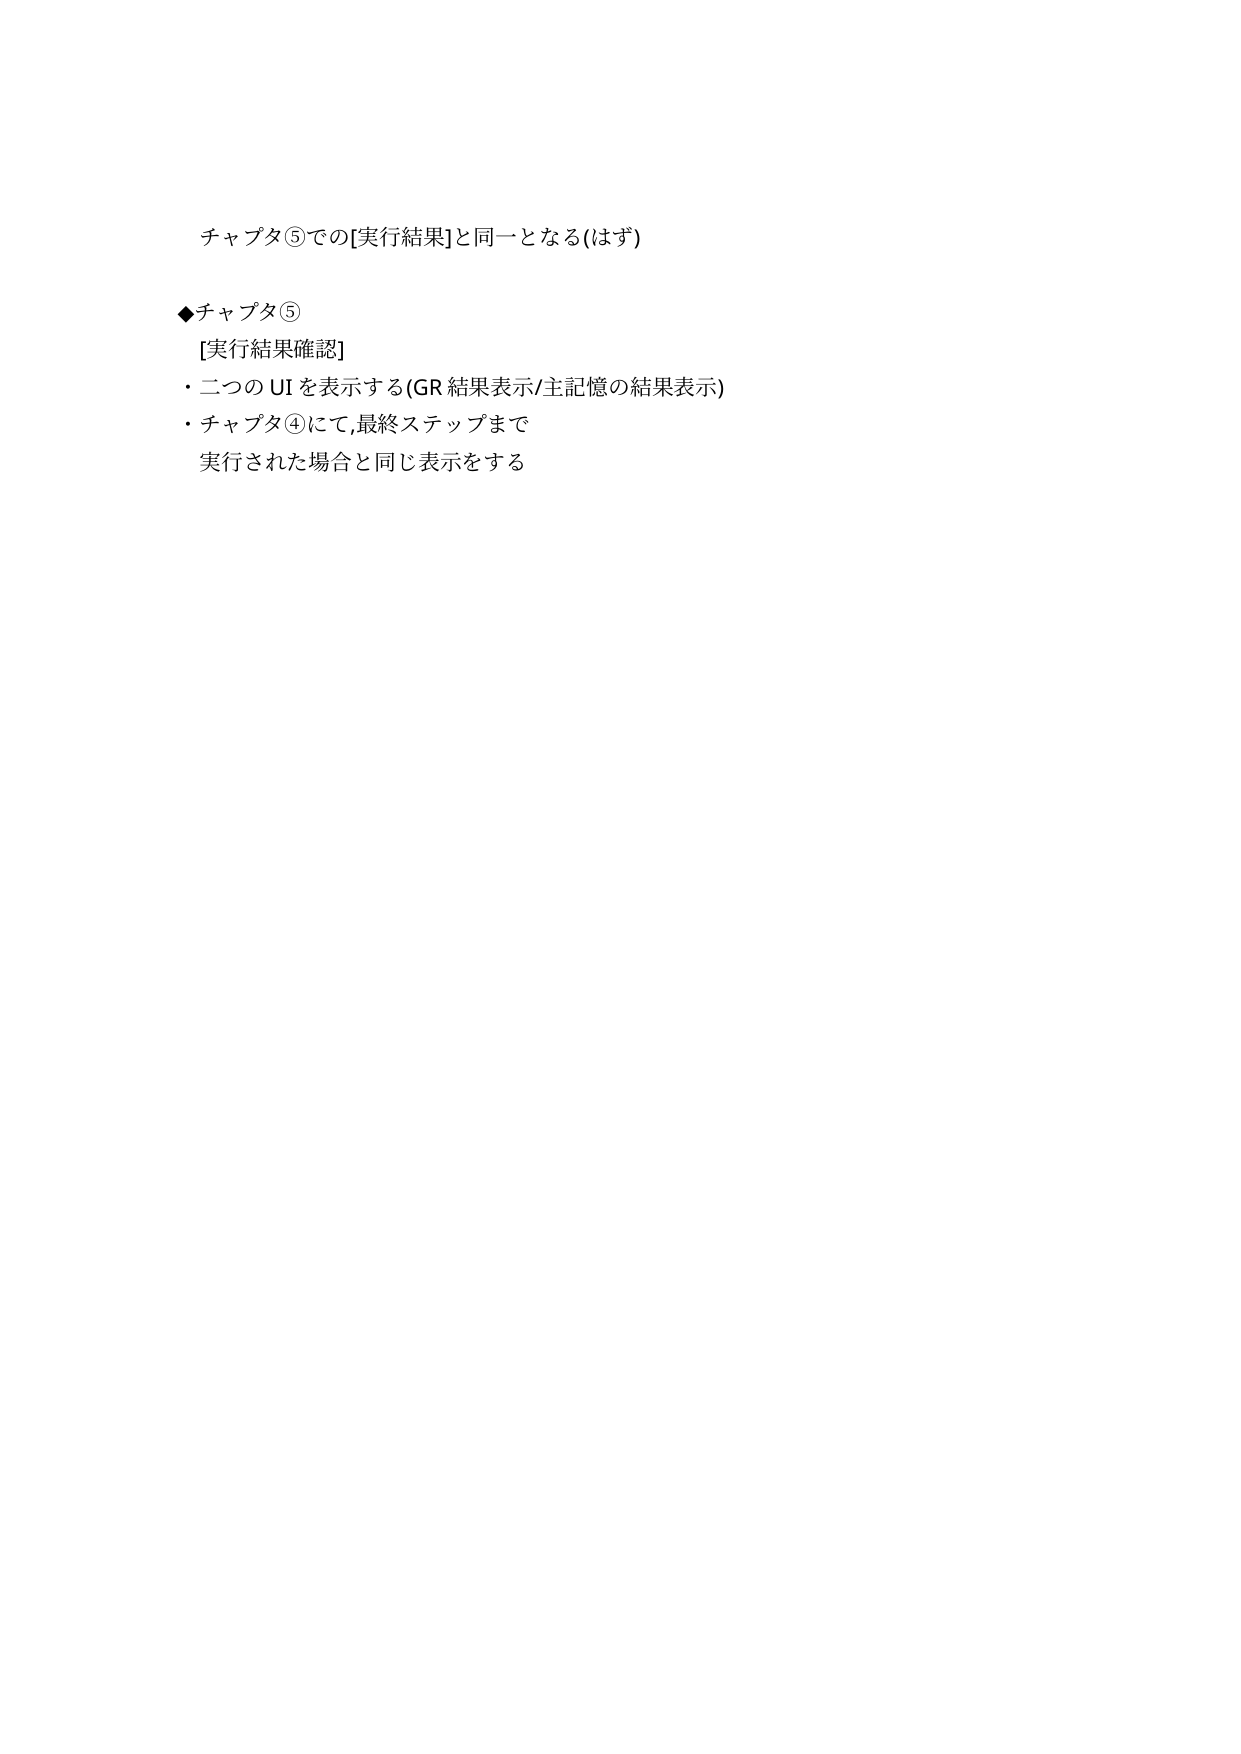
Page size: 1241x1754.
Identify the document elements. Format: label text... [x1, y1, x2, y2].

text ◆チャプタ⑤ [177, 292, 1063, 329]
text [実行結果確認] [177, 329, 1063, 367]
text ・二つのUIを表示する(GR結果表示/主記憶の結果表示) [177, 367, 1063, 404]
text チャプタ⑤での[実行結果]と同一となる(はず) [177, 217, 1063, 254]
text ・チャプタ④にて,最終ステップまで [177, 404, 1063, 442]
text 実行された場合と同じ表示をする [177, 442, 1063, 479]
